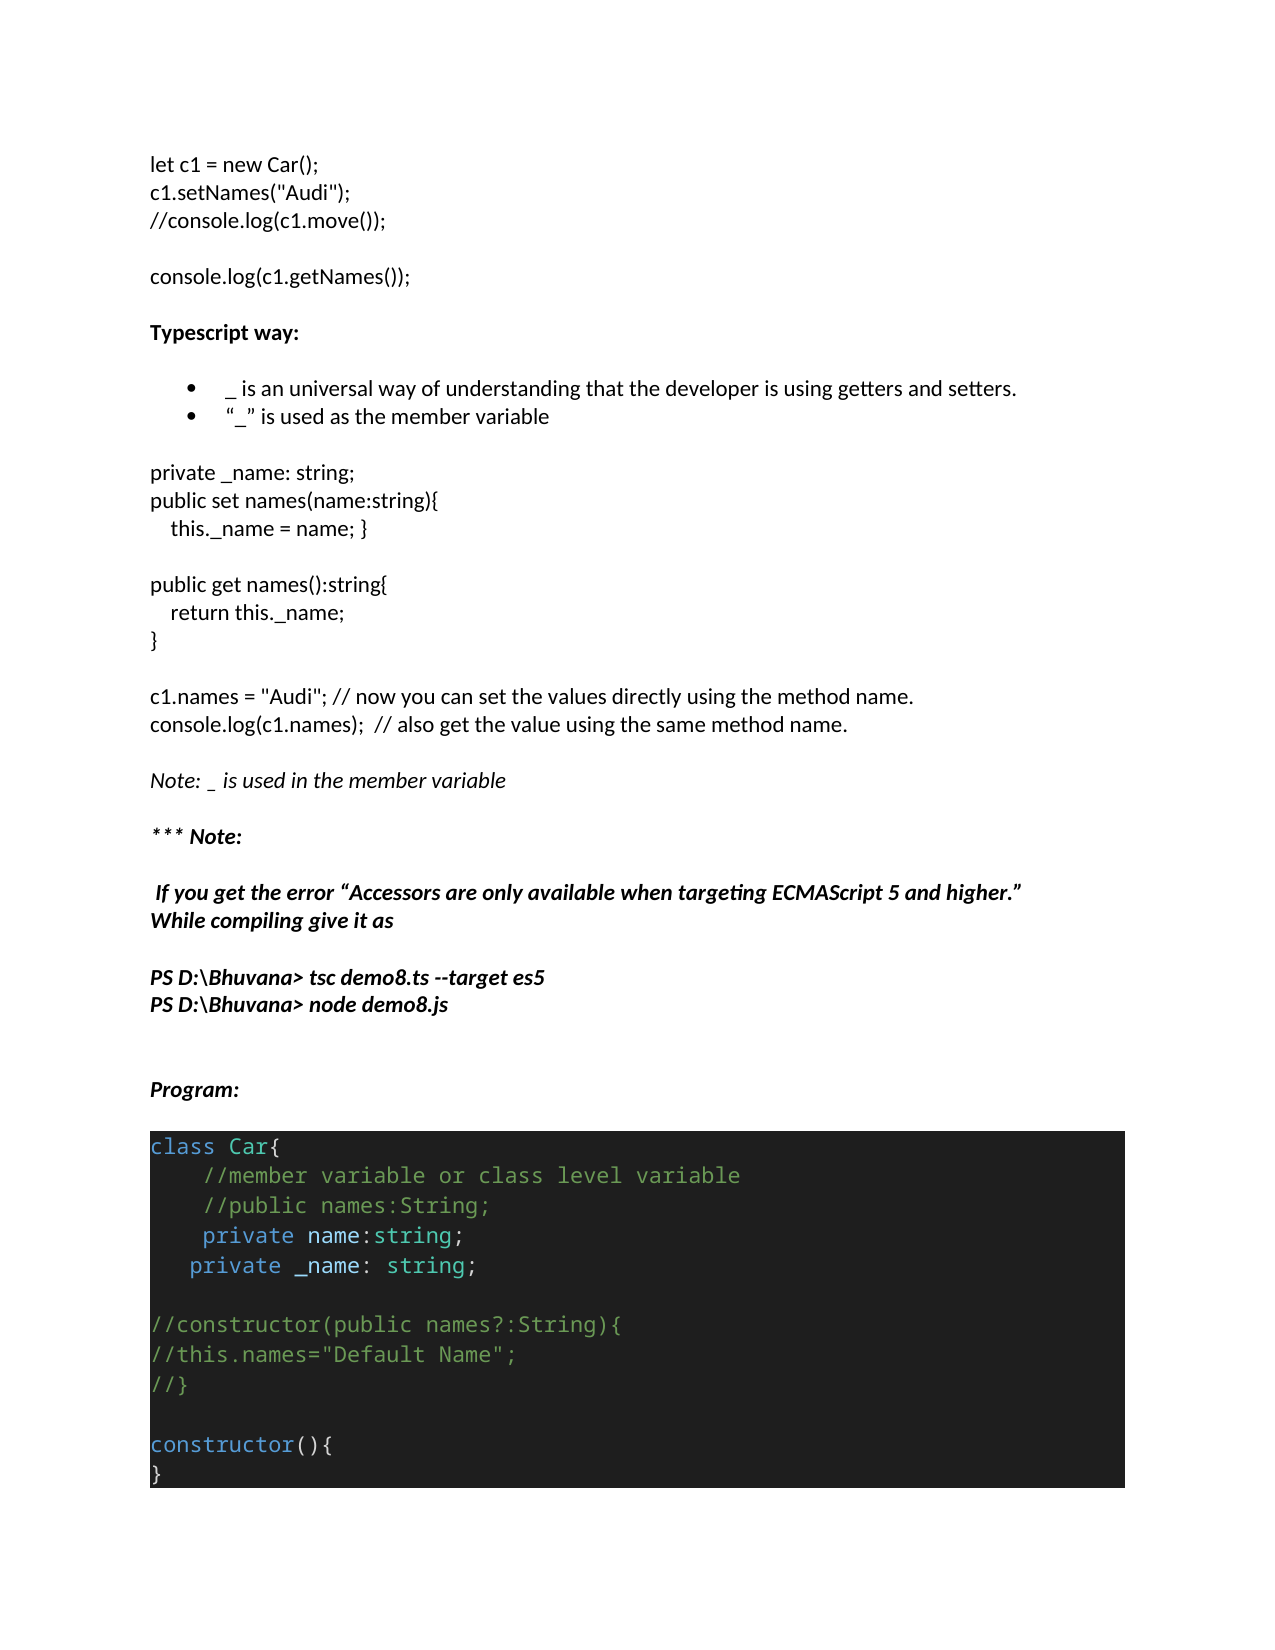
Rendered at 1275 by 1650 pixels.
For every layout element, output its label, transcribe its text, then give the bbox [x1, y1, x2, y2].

text c1.setNames("Audi"); [150, 178, 1125, 206]
list “_” is used as the member variable [187, 402, 1125, 430]
text private _name: string; [150, 1250, 1125, 1280]
text Typescript way: [150, 318, 1125, 346]
text //} [150, 1369, 1125, 1399]
text let c1 = new Car(); [150, 150, 1125, 178]
text this._name = name; } [150, 514, 1125, 542]
text return this._name; [150, 598, 1125, 626]
text Note: _ is used in the member variable [150, 766, 1125, 794]
text console.log(c1.getNames()); [150, 262, 1125, 290]
text *** Note: [150, 822, 1125, 851]
text } [150, 1458, 1125, 1488]
text } [150, 626, 1125, 654]
text class Car{ [150, 1131, 1125, 1161]
text While compiling give it as [150, 907, 1125, 934]
text private name:string; [150, 1220, 1125, 1250]
text constructor(){ [150, 1429, 1125, 1458]
text //member variable or class level variable [150, 1161, 1125, 1190]
text PS D:\Bhuvana> tsc demo8.ts --target es5 [150, 963, 1125, 991]
text //this.names="Default Name"; [150, 1339, 1125, 1369]
text If you get the error “Accessors are only available when targeting ECMAScript 5 and higher.” [150, 878, 1125, 907]
text public get names():string{ [150, 570, 1125, 598]
text public set names(name:string){ [150, 486, 1125, 514]
text //constructor(public names?:String){ [150, 1309, 1125, 1339]
text c1.names = "Audi"; // now you can set the values directly using the method name. [150, 682, 1125, 710]
text console.log(c1.names); // also get the value using the same method name. [150, 710, 1125, 738]
text Program: [150, 1075, 1125, 1103]
text private _name: string; [150, 458, 1125, 486]
list _ is an universal way of understanding that the developer is using getters and setters. [187, 374, 1125, 402]
text PS D:\Bhuvana> node demo8.js [150, 991, 1125, 1019]
text //console.log(c1.move()); [150, 206, 1125, 234]
text //public names:String; [150, 1190, 1125, 1220]
